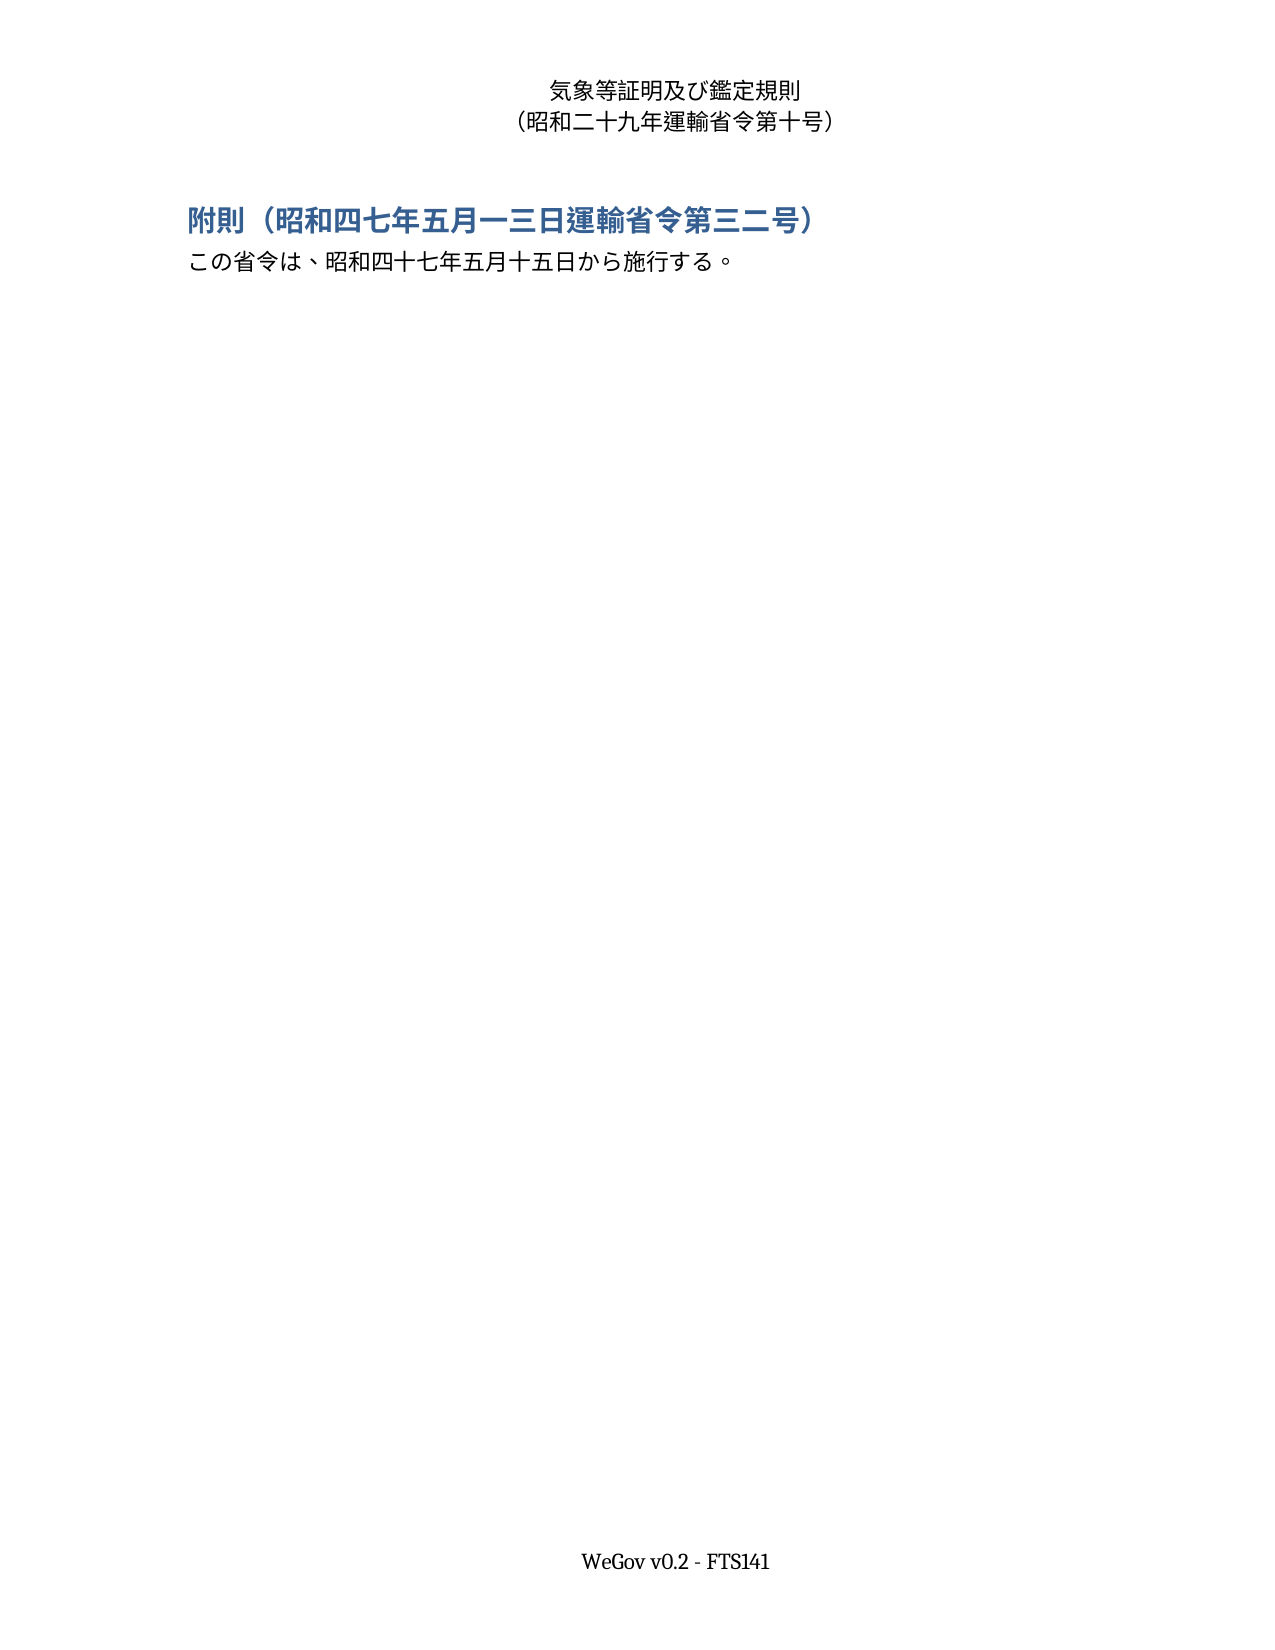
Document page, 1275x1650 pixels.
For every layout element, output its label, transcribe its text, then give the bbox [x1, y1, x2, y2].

subtitle 附則（昭和四七年五月一三日運輸省令第三二号） [187, 200, 1087, 240]
text この省令は、昭和四十七年五月十五日から施行する。 [187, 246, 1087, 277]
